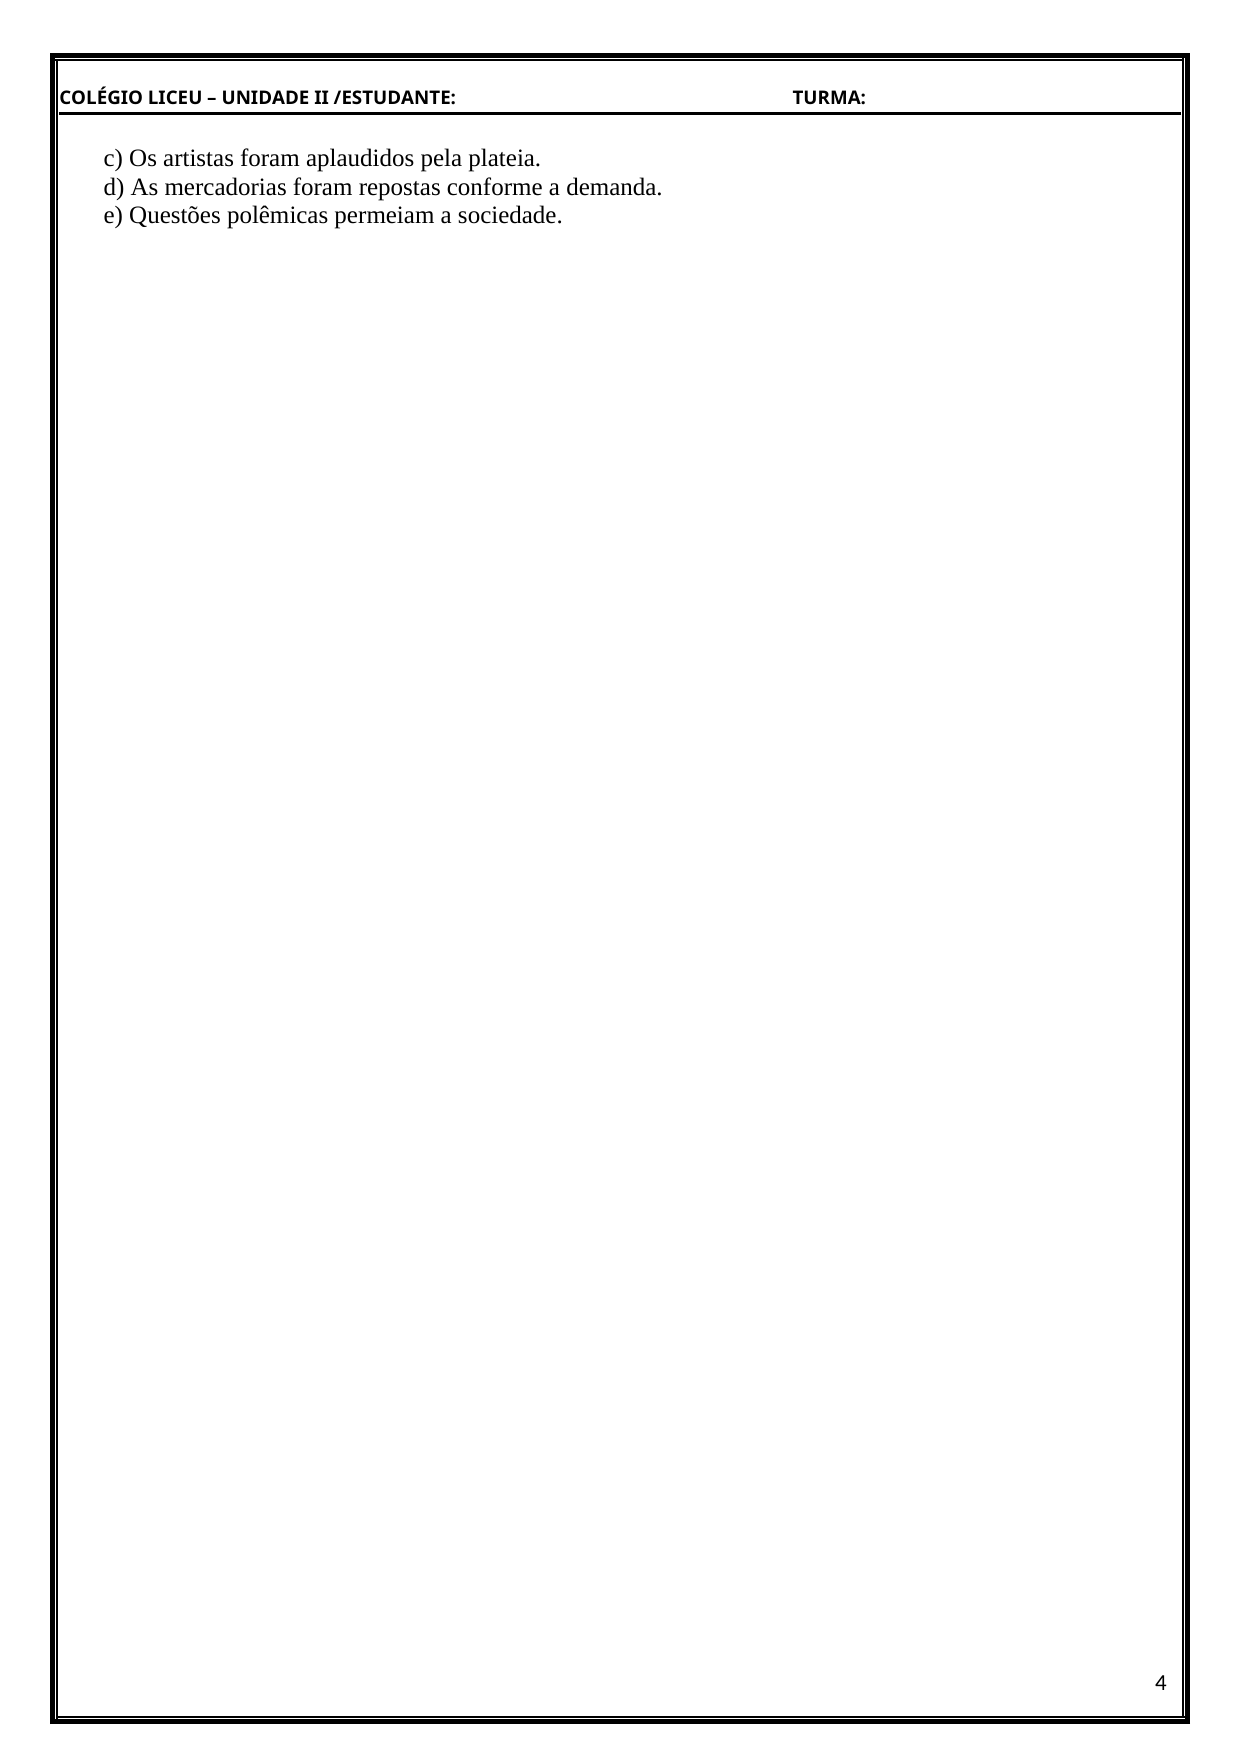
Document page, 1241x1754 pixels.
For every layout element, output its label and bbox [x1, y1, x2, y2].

text [103, 143, 1167, 229]
